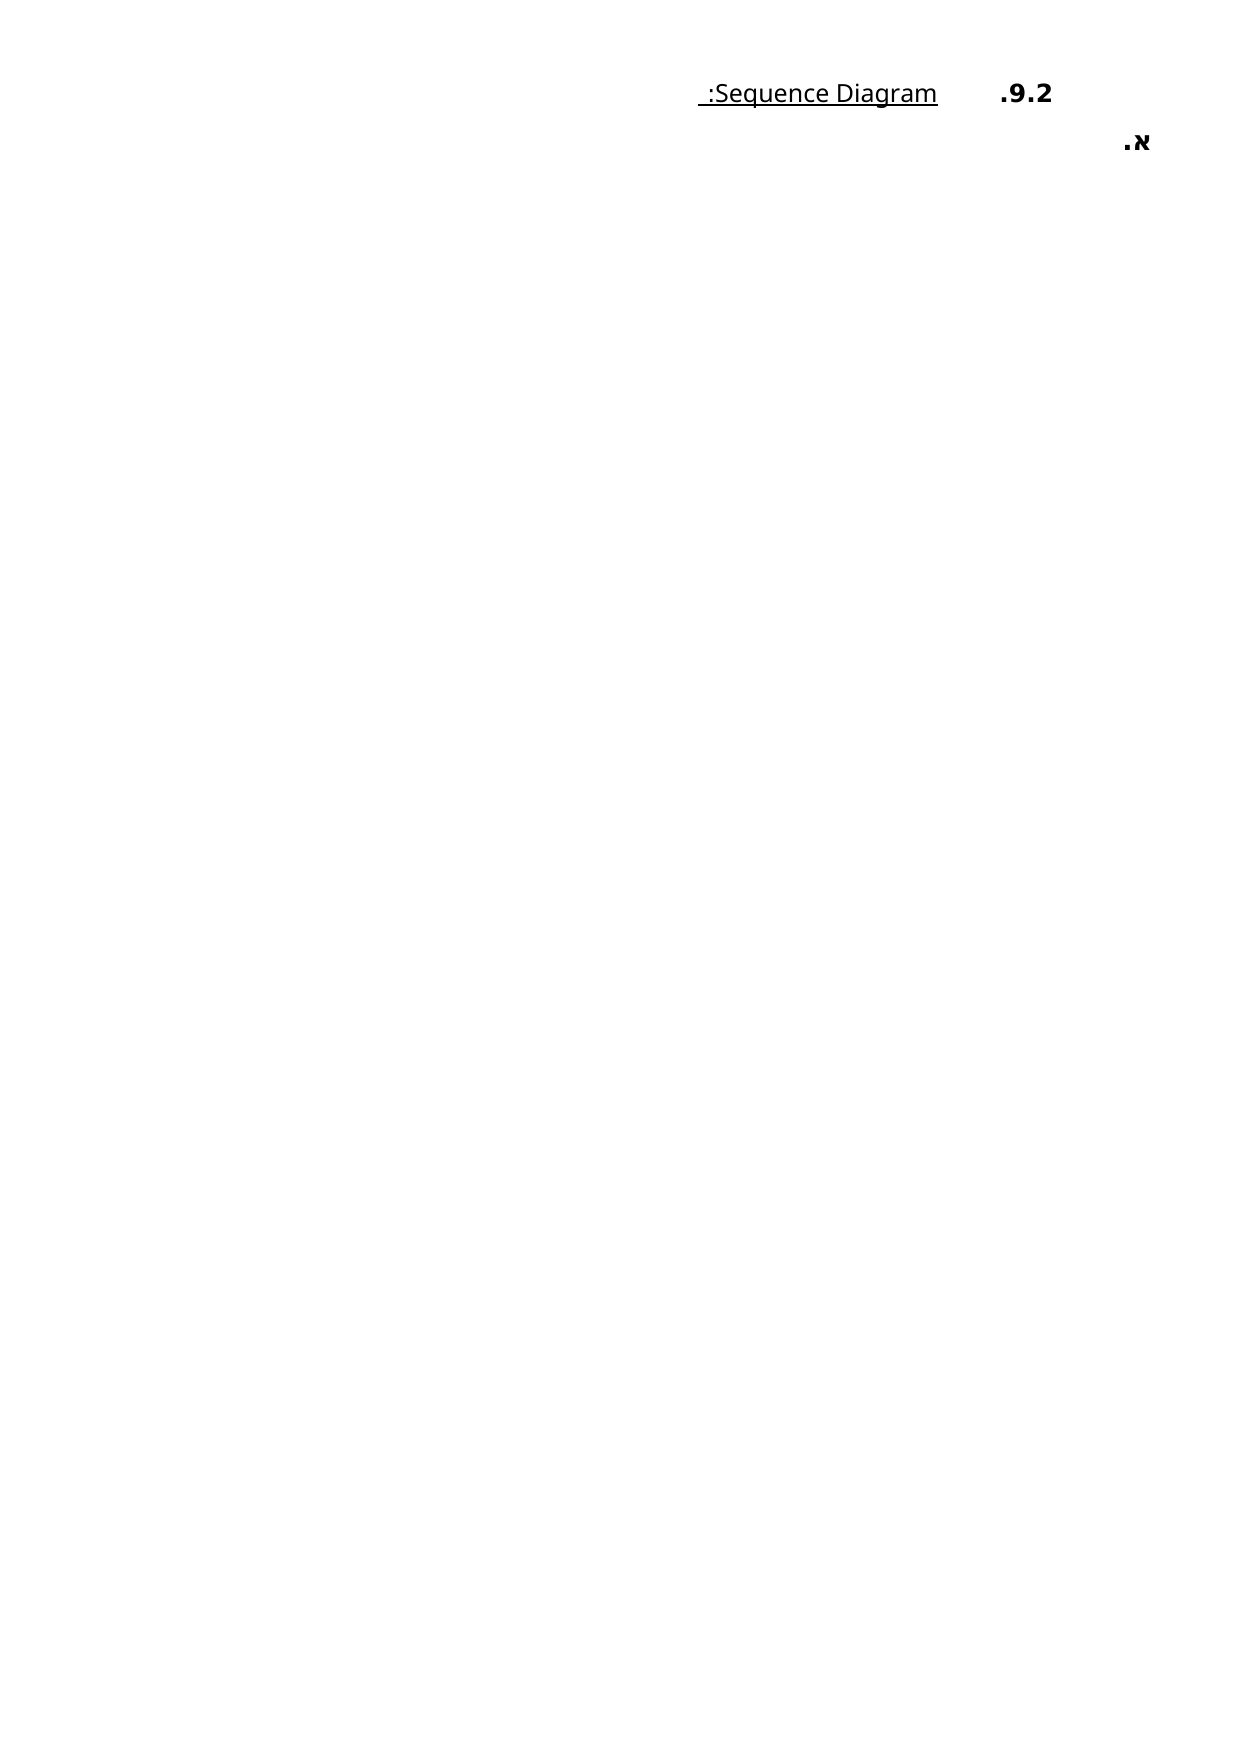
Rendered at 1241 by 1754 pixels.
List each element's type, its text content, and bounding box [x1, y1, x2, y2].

subtitle Sequence Diagram: [119, 75, 999, 109]
